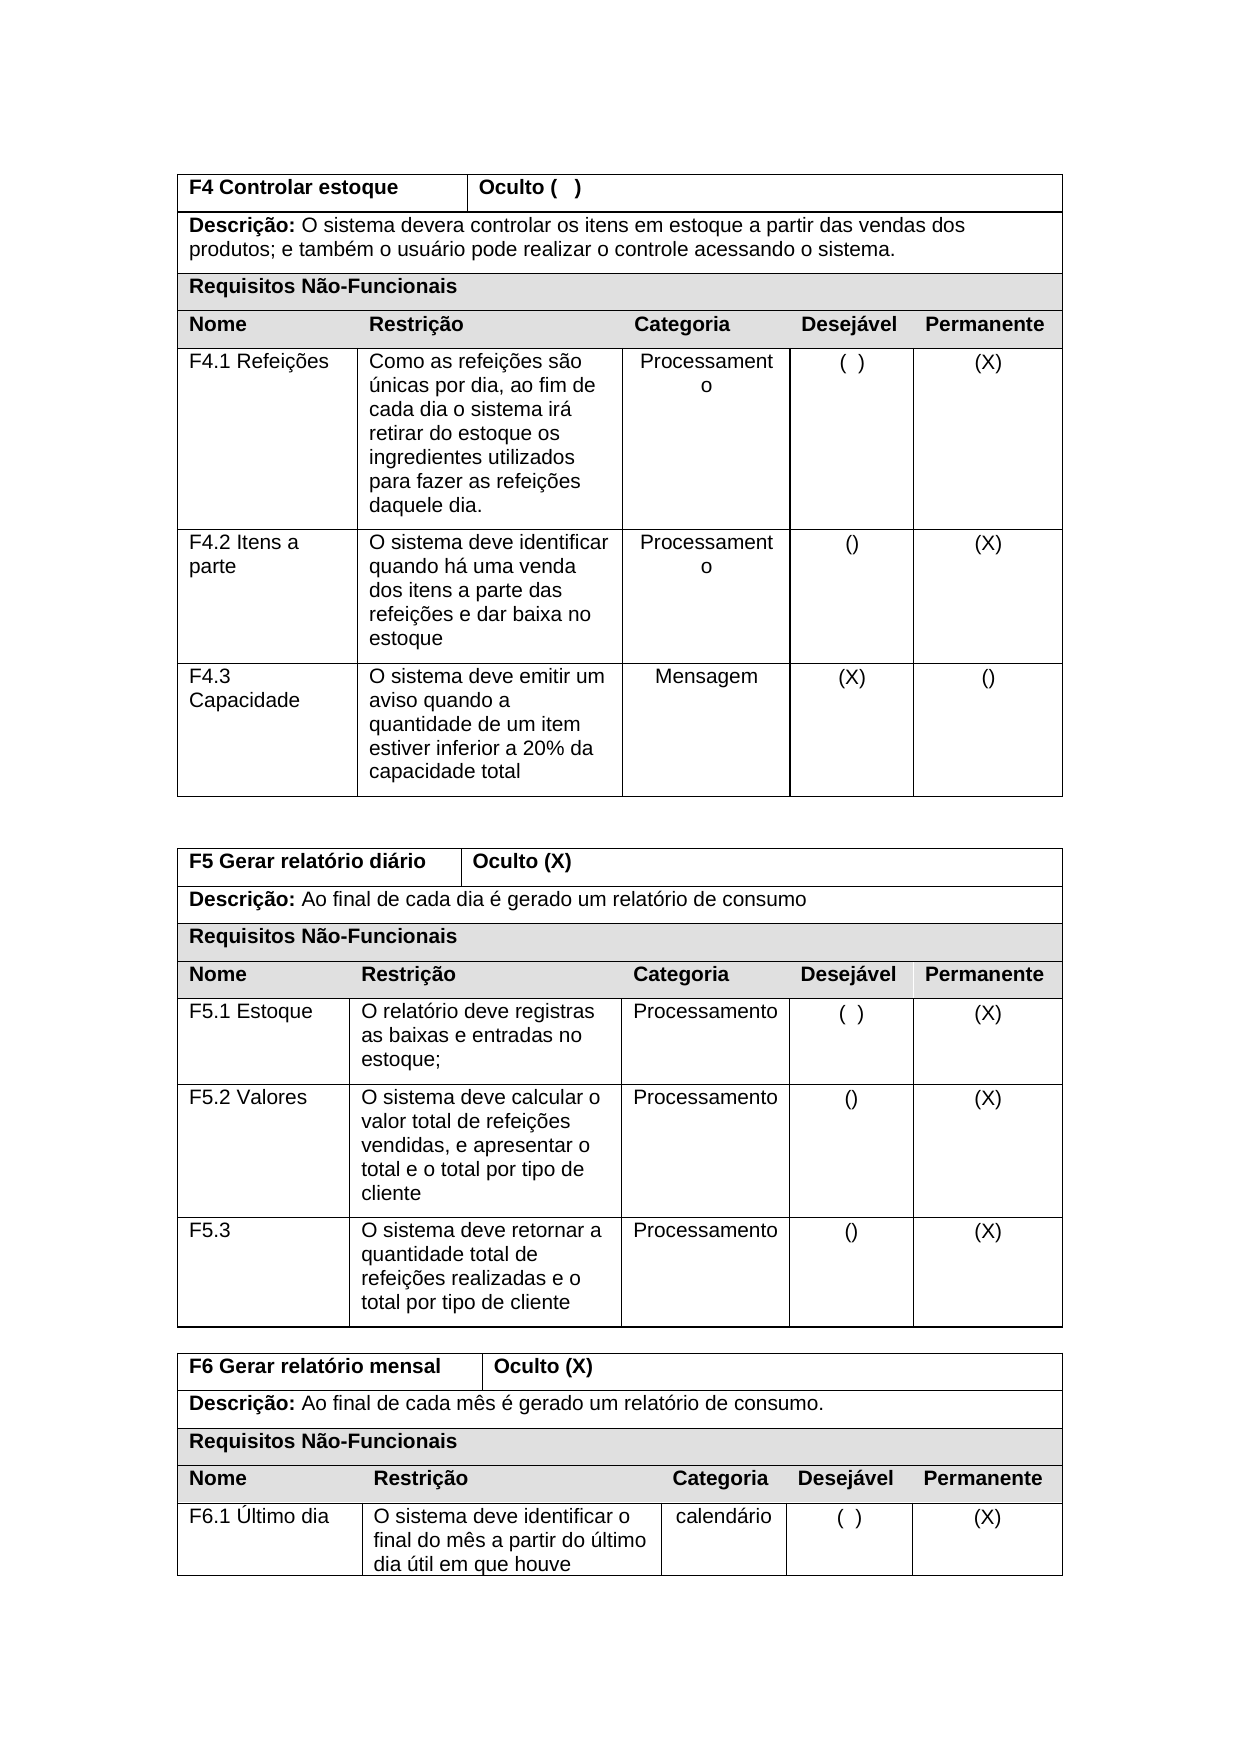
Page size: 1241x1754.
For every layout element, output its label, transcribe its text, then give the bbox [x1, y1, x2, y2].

table_cell Processamento [622, 1218, 789, 1326]
table_cell () [791, 530, 913, 662]
table_cell Como as refeições são únicas por dia, ao fim de cada dia o sistema irá retirar do estoque os ingredientes utilizados para fazer as refeições daquele dia. [358, 349, 622, 529]
table_cell Processamento [623, 349, 789, 529]
table_cell () [914, 664, 1062, 796]
table_header Oculto (X) [462, 849, 1062, 886]
table_cell Categoria [623, 311, 790, 348]
table_cell Desejável [789, 962, 913, 998]
table_cell Restrição [350, 962, 622, 998]
table_cell Requisitos Não-Funcionais [178, 274, 1062, 310]
table_cell O sistema deve calcular o valor total de refeições vendidas, e apresentar o total e o total por tipo de cliente [350, 1085, 621, 1217]
table_cell Processamento [622, 999, 789, 1084]
table_cell Mensagem [623, 664, 789, 796]
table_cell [363, 1504, 661, 1575]
table_cell (X) [914, 1218, 1062, 1326]
table_header Oculto ( ) [468, 175, 1062, 211]
table_cell Descrição: O sistema devera controlar os itens em estoque a partir das vendas dos produtos; e também o usuário pode realizar o controle acessando o sistema. [178, 213, 1062, 273]
table_cell Requisitos Não-Funcionais [178, 1429, 1062, 1465]
table_cell O relatório deve registras as baixas e entradas no estoque; [350, 999, 621, 1084]
table_cell O sistema deve emitir um aviso quando a quantidade de um item estiver inferior a 20% da capacidade total [358, 664, 622, 796]
table_cell F6.1 Último dia [178, 1504, 362, 1575]
table_cell Nome [178, 311, 358, 348]
table_cell Requisitos Não-Funcionais [178, 924, 1062, 961]
table_cell Categoria [661, 1466, 786, 1502]
table_header F4 Controlar estoque [178, 175, 467, 211]
table_cell ( ) [790, 999, 913, 1084]
table_cell Nome [178, 1466, 362, 1502]
table_cell Permanente [914, 311, 1062, 348]
table_cell (X) [914, 1085, 1062, 1217]
table_cell Desejável [786, 1466, 912, 1502]
table_cell F5.2 Valores [178, 1085, 349, 1217]
table_cell O sistema deve retornar a quantidade total de refeições realizadas e o total por tipo de cliente [350, 1218, 621, 1326]
table_cell F4.2 Itens a parte [178, 530, 357, 662]
table_cell (X) [791, 664, 913, 796]
table_cell Descrição: Ao final de cada mês é gerado um relatório de consumo. [178, 1391, 1062, 1427]
table_cell F5.1 Estoque [178, 999, 349, 1084]
table_cell ( ) [787, 1504, 912, 1575]
table_cell (X) [913, 1504, 1062, 1575]
table_header Oculto (X) [483, 1354, 1062, 1390]
table_cell Restrição [358, 311, 623, 348]
table_cell Desejável [790, 311, 914, 348]
table_cell O sistema deve identificar quando há uma venda dos itens a parte das refeições e dar baixa no estoque [358, 530, 622, 662]
table_header F5 Gerar relatório diário [178, 849, 461, 886]
table_cell Restrição [362, 1466, 661, 1502]
table_cell Nome [178, 962, 350, 998]
table_cell Descrição: Ao final de cada dia é gerado um relatório de consumo [178, 887, 1062, 923]
table_cell F5.3 [178, 1218, 349, 1326]
table_cell (X) [914, 349, 1062, 529]
table_cell () [790, 1218, 913, 1326]
table_cell calendário [662, 1504, 786, 1575]
table_cell Categoria [622, 962, 789, 998]
table_cell ( ) [791, 349, 913, 529]
table_cell Permanente [912, 1466, 1062, 1502]
table_cell (X) [914, 999, 1062, 1084]
table_cell () [790, 1085, 913, 1217]
table_cell F4.3 Capacidade [178, 664, 357, 796]
table_header F6 Gerar relatório mensal [178, 1354, 482, 1390]
table_cell Permanente [914, 962, 1062, 998]
table_cell Processamento [623, 530, 789, 662]
table_cell (X) [914, 530, 1062, 662]
table_cell Processamento [622, 1085, 789, 1217]
table_cell F4.1 Refeições [178, 349, 357, 529]
